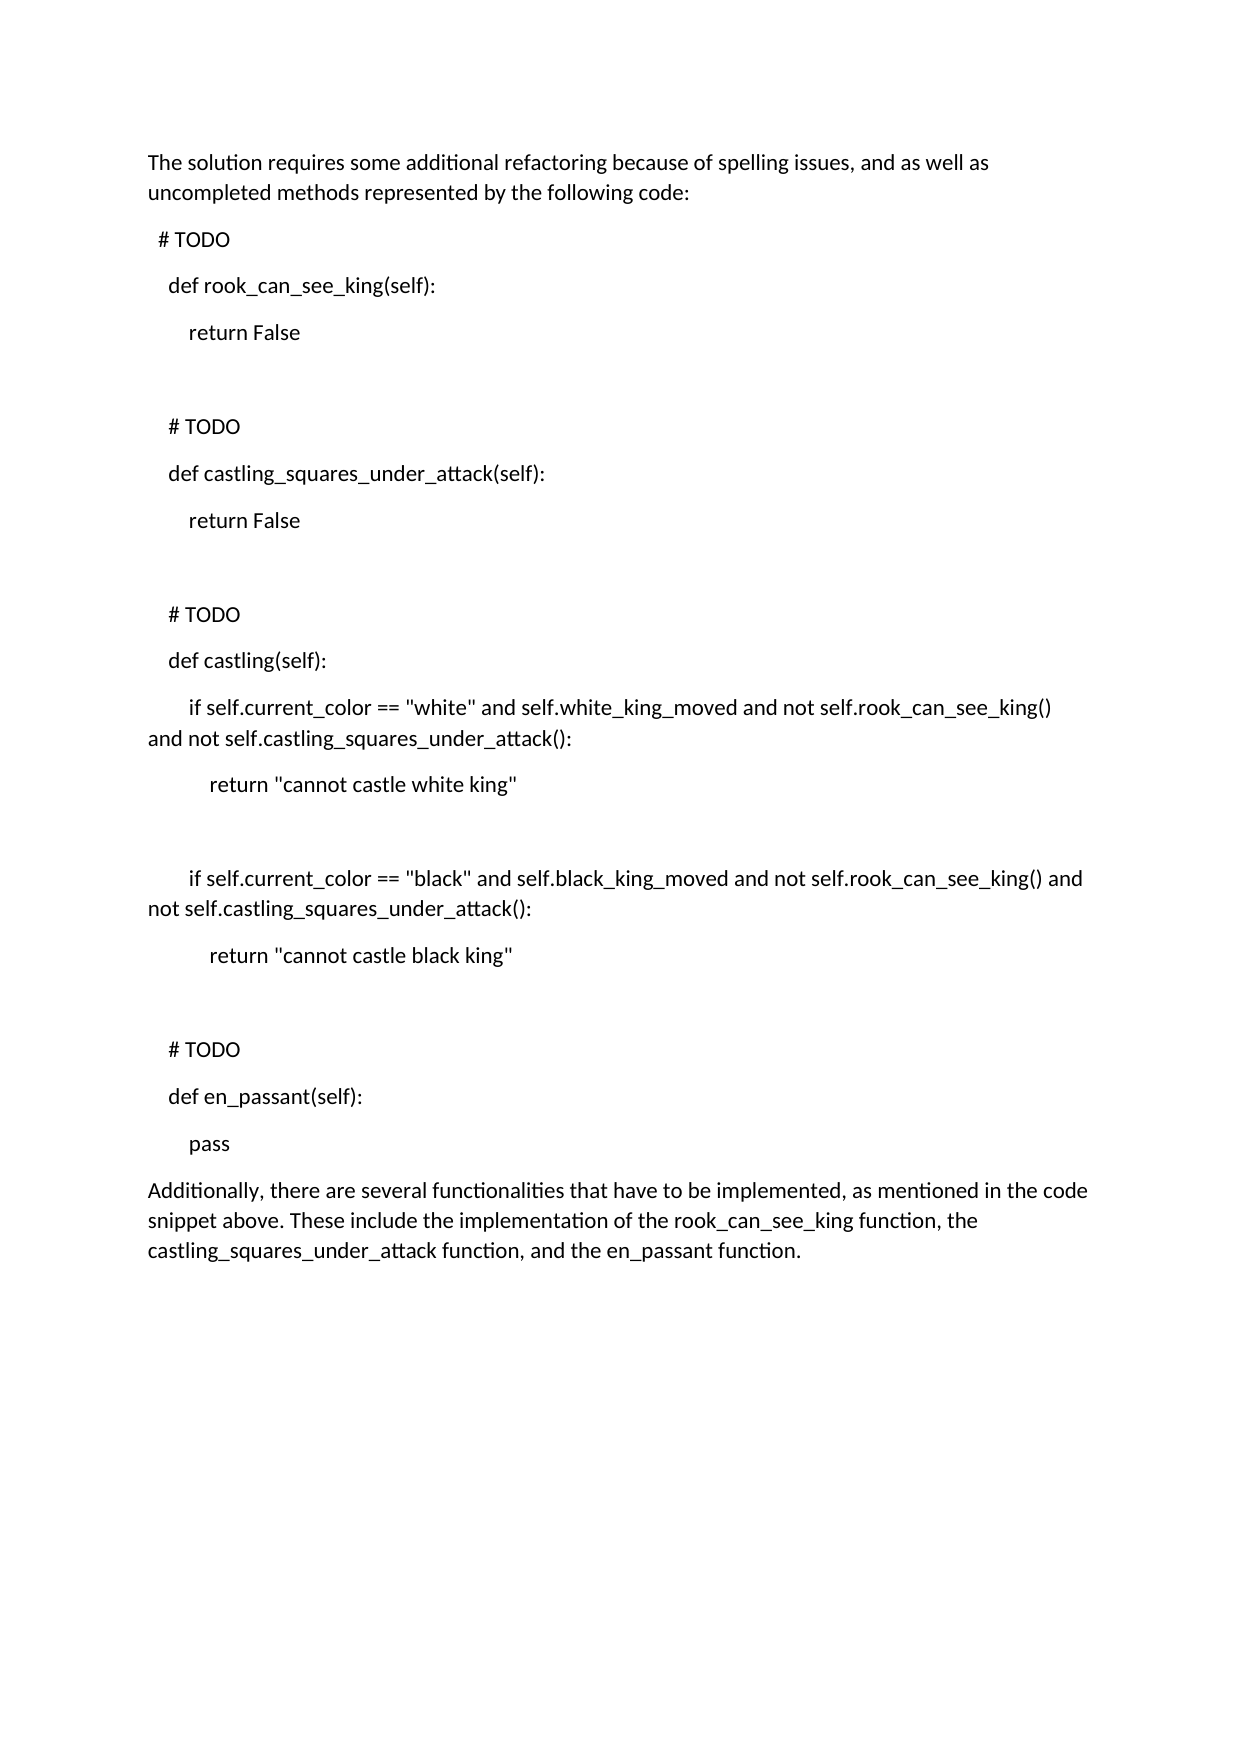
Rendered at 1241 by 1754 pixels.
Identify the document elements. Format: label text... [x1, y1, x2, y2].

text Additionally, there are several functionalities that have to be implemented, as mentioned in the code snippet above. These include the implementation of the rook_can_see_king function, the castling_squares_under_attack function, and the en_passant function. [148, 1176, 1093, 1264]
text def castling(self): [148, 647, 1093, 674]
text if self.current_color == "black" and self.black_king_moved and not self.rook_can_see_king() and not self.castling_squares_under_attack(): [148, 864, 1093, 922]
text The solution requires some additional refactoring because of spelling issues, and as well as uncompleted methods represented by the following code: [148, 148, 1093, 206]
text # TODO [148, 225, 1093, 253]
text # TODO [148, 600, 1093, 628]
text # TODO [148, 412, 1093, 440]
text def rook_can_see_king(self): [148, 272, 1093, 299]
text return False [148, 318, 1093, 346]
text def en_passant(self): [148, 1082, 1093, 1110]
text pass [148, 1129, 1093, 1157]
text # TODO [148, 1035, 1093, 1063]
text return False [148, 506, 1093, 534]
text return "cannot castle black king" [148, 941, 1093, 969]
text if self.current_color == "white" and self.white_king_moved and not self.rook_can_see_king() and not self.castling_squares_under_attack(): [148, 693, 1093, 752]
text def castling_squares_under_attack(self): [148, 459, 1093, 487]
text return "cannot castle white king" [148, 771, 1093, 798]
